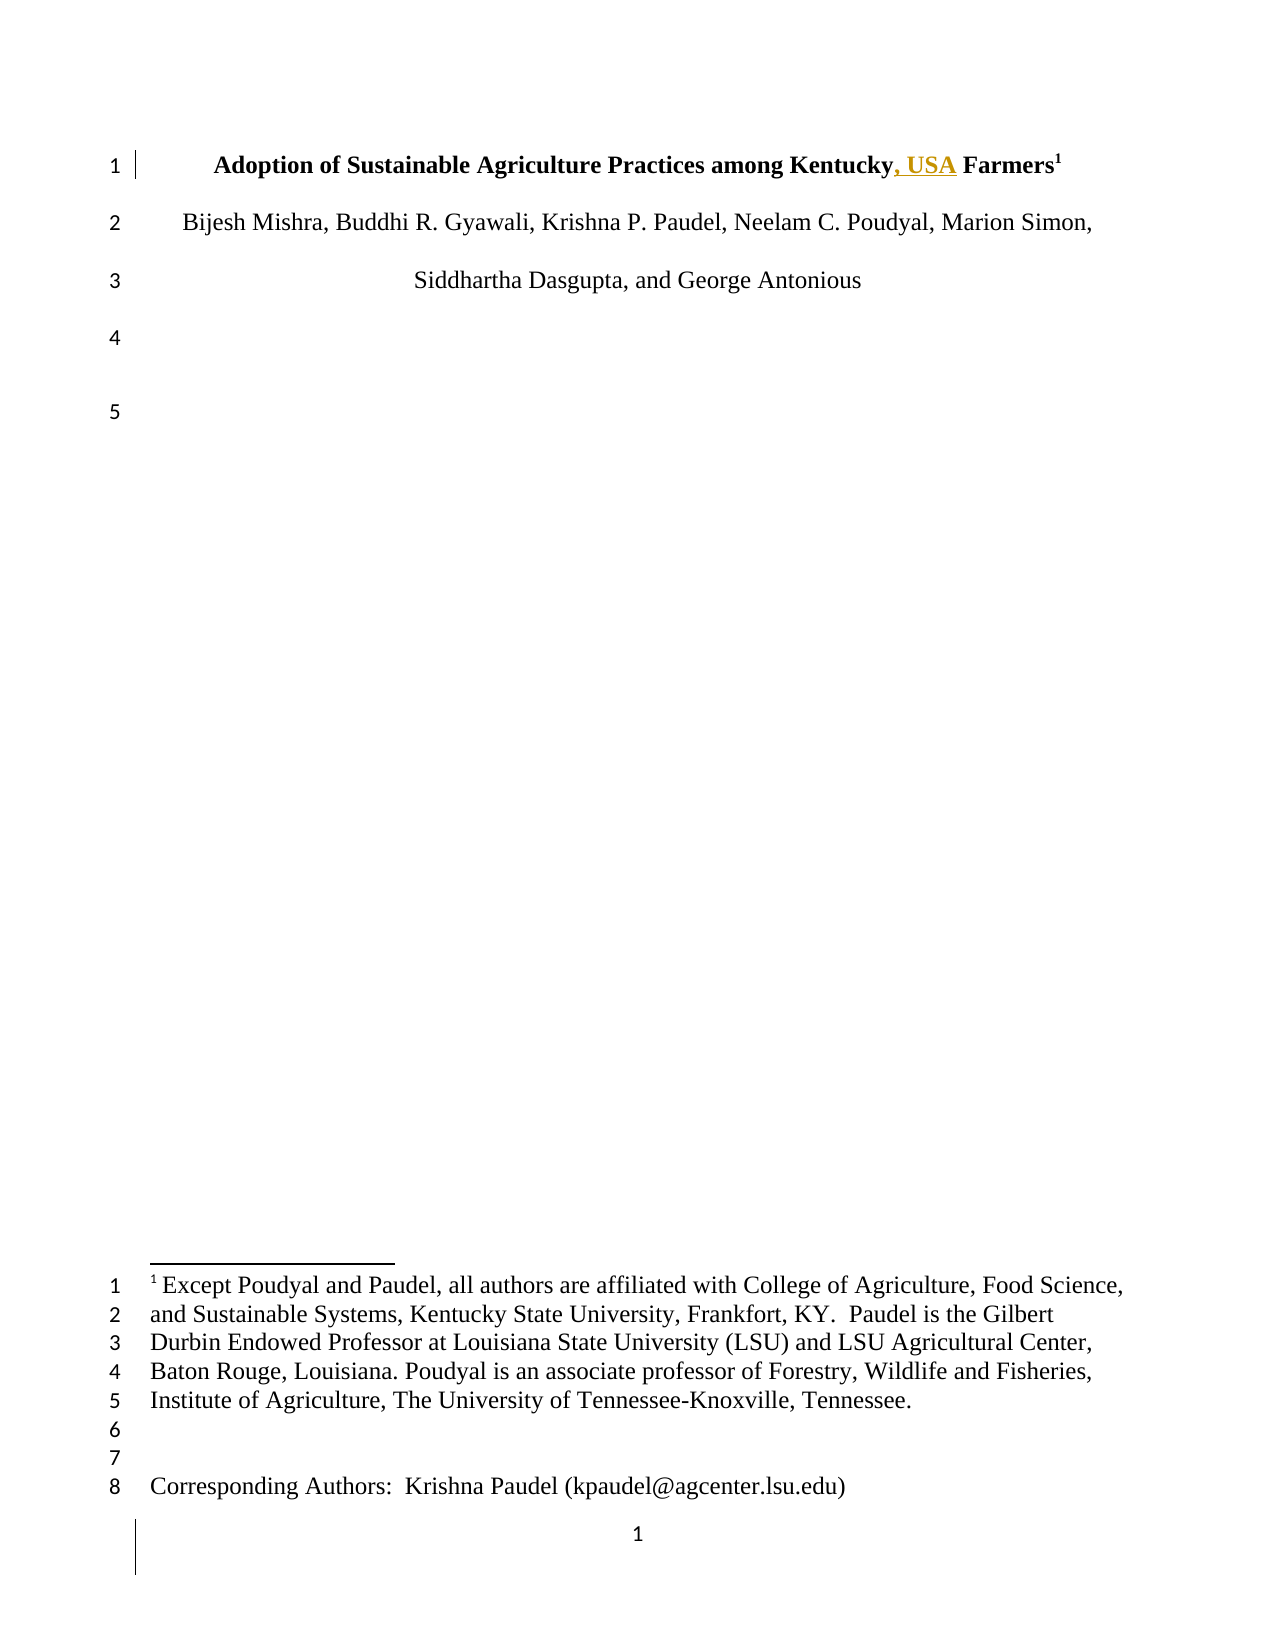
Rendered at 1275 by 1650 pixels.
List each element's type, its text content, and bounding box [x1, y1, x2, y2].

text Bijesh Mishra, Buddhi R. Gyawali, Krishna P. Paudel, Neelam C. Poudyal, Marion Simon, Siddhartha Dasgupta, and George Antonious [150, 207, 1125, 294]
text Adoption of Sustainable Agriculture Practices among Kentucky Farmers [150, 150, 1125, 179]
